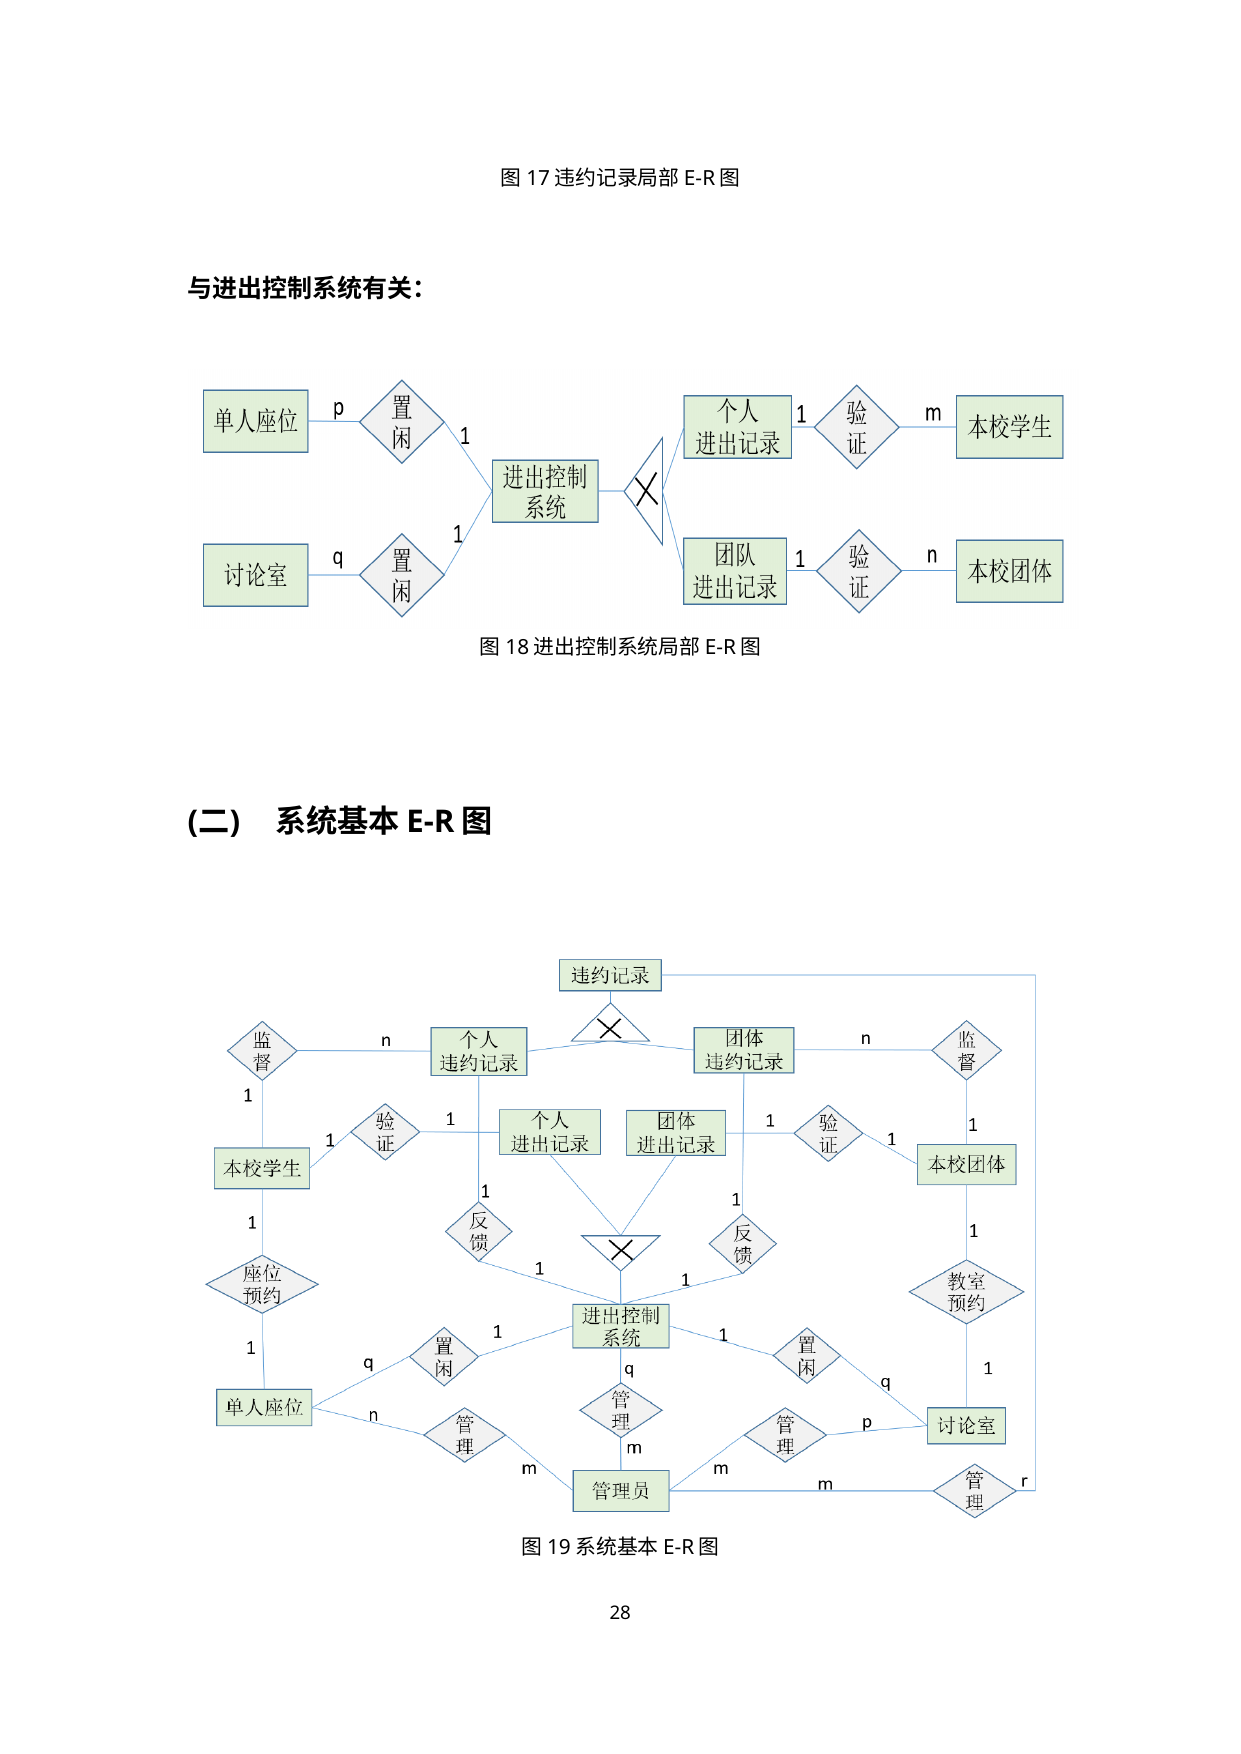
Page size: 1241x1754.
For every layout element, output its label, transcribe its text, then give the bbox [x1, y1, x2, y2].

text 图 19 系统基本E-R图 [187, 1529, 1053, 1562]
text 图 17 违约记录局部E-R图 [187, 160, 1053, 192]
subtitle 与进出控制系统有关： [187, 254, 1053, 319]
picture [187, 953, 1084, 1520]
subtitle 系统基本E-R图 [187, 786, 1053, 851]
text 图 18 进出控制系统局部E-R图 [187, 629, 1053, 662]
